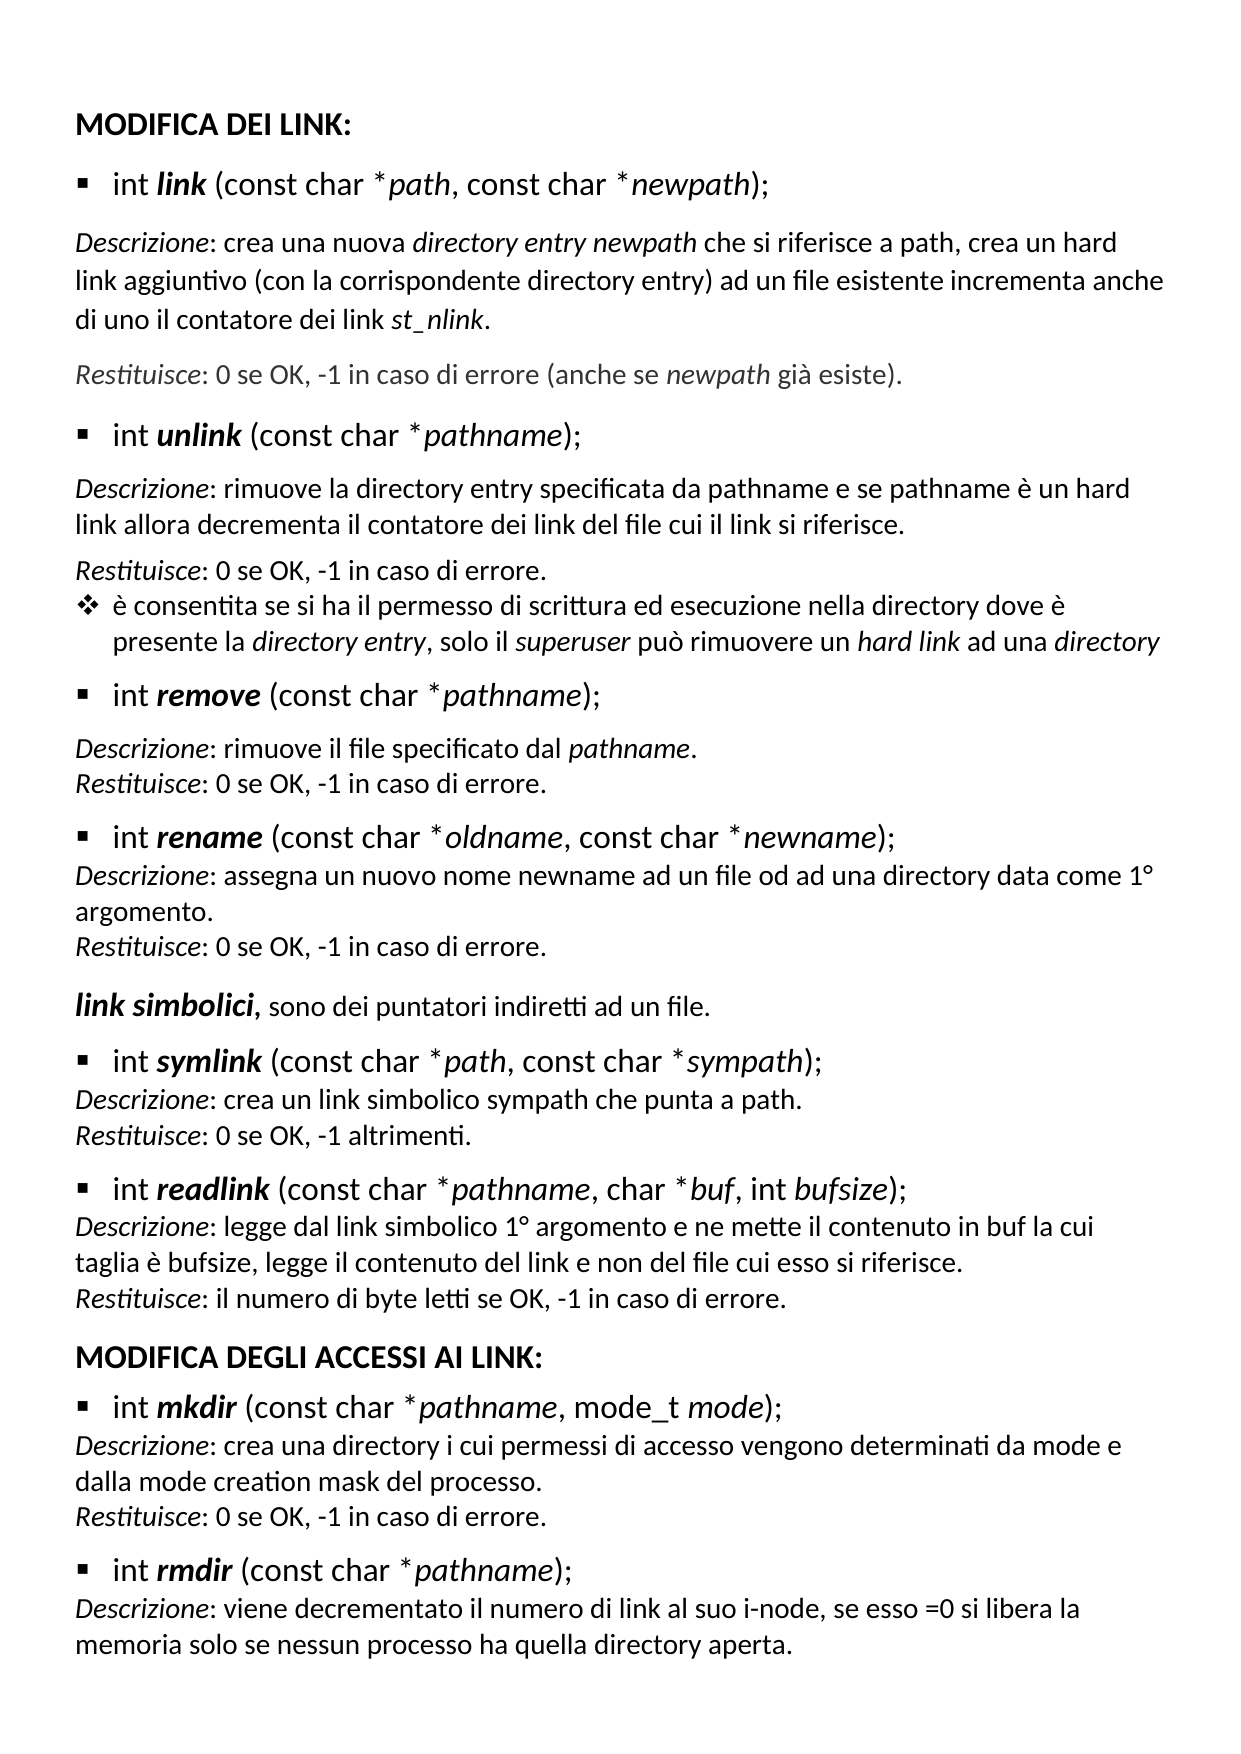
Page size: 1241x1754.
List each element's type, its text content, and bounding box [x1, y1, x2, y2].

text Descrizione: assegna un nuovo nome newname ad un file od ad una directory data come 1° argomento. [75, 857, 1165, 928]
text Descrizione: crea una directory i cui permessi di accesso vengono determinati da mode e dalla mode creation mask del processo. [75, 1427, 1165, 1498]
text Restituisce: 0 se OK, -1 in caso di errore. [75, 766, 1165, 801]
list int link (const char *path, const char *newpath); [75, 163, 1165, 204]
text Descrizione: rimuove la directory entry specificata da pathname e se pathname è un hard link allora decrementa il contatore dei link del file cui il link si riferisce. [75, 470, 1165, 541]
text Restituisce: 0 se OK, -1 in caso di errore. [75, 1498, 1165, 1534]
text Restituisce: 0 se OK, -1 in caso di errore (anche se newpath già esiste). [75, 356, 1165, 391]
text Restituisce: 0 se OK, -1 altrimenti. [75, 1117, 1165, 1152]
list int unlink (const char *pathname); [75, 414, 1165, 455]
text Restituisce: 0 se OK, -1 in caso di errore. [75, 552, 1165, 587]
text Restituisce: 0 se OK, -1 in caso di errore. [75, 928, 1165, 964]
list int readlink (const char *pathname, char *buf, int bufsize); [75, 1168, 1165, 1208]
text Descrizione: rimuove il file specificato dal pathname. [75, 730, 1165, 766]
text MODIFICA DEI LINK: [75, 103, 1165, 143]
text Restituisce: il numero di byte letti se OK, -1 in caso di errore. [75, 1280, 1165, 1315]
list int symlink (const char *path, const char *sympath); [75, 1040, 1165, 1081]
text MODIFICA DEGLI ACCESSI AI LINK: [75, 1336, 1165, 1376]
list è consentita se si ha il permesso di scrittura ed esecuzione nella directory dove è presente la directory entry, solo il superuser può rimuovere un hard link ad una directory [75, 587, 1165, 658]
text Descrizione: crea un link simbolico sympath che punta a path. [75, 1081, 1165, 1117]
text link simbolici, sono dei puntatori indiretti ad un file. [75, 984, 1165, 1025]
list int remove (const char *pathname); [75, 674, 1165, 714]
text Descrizione: crea una nuova directory entry newpath che si riferisce a path, crea un hard link aggiuntivo (con la corrispondente directory entry) ad un file esistente incrementa anche di uno il contatore dei link st_nlink. [75, 224, 1165, 336]
list int rename (const char *oldname, const char *newname); [75, 816, 1165, 857]
list int mkdir (const char *pathname, mode_t mode); [75, 1387, 1165, 1427]
text Descrizione: legge dal link simbolico 1° argomento e ne mette il contenuto in buf la cui taglia è bufsize, legge il contenuto del link e non del file cui esso si riferisce. [75, 1208, 1165, 1280]
list int rmdir (const char *pathname); [75, 1549, 1165, 1590]
text Descrizione: viene decrementato il numero di link al suo i-node, se esso =0 si libera la memoria solo se nessun processo ha quella directory aperta. [75, 1590, 1165, 1661]
